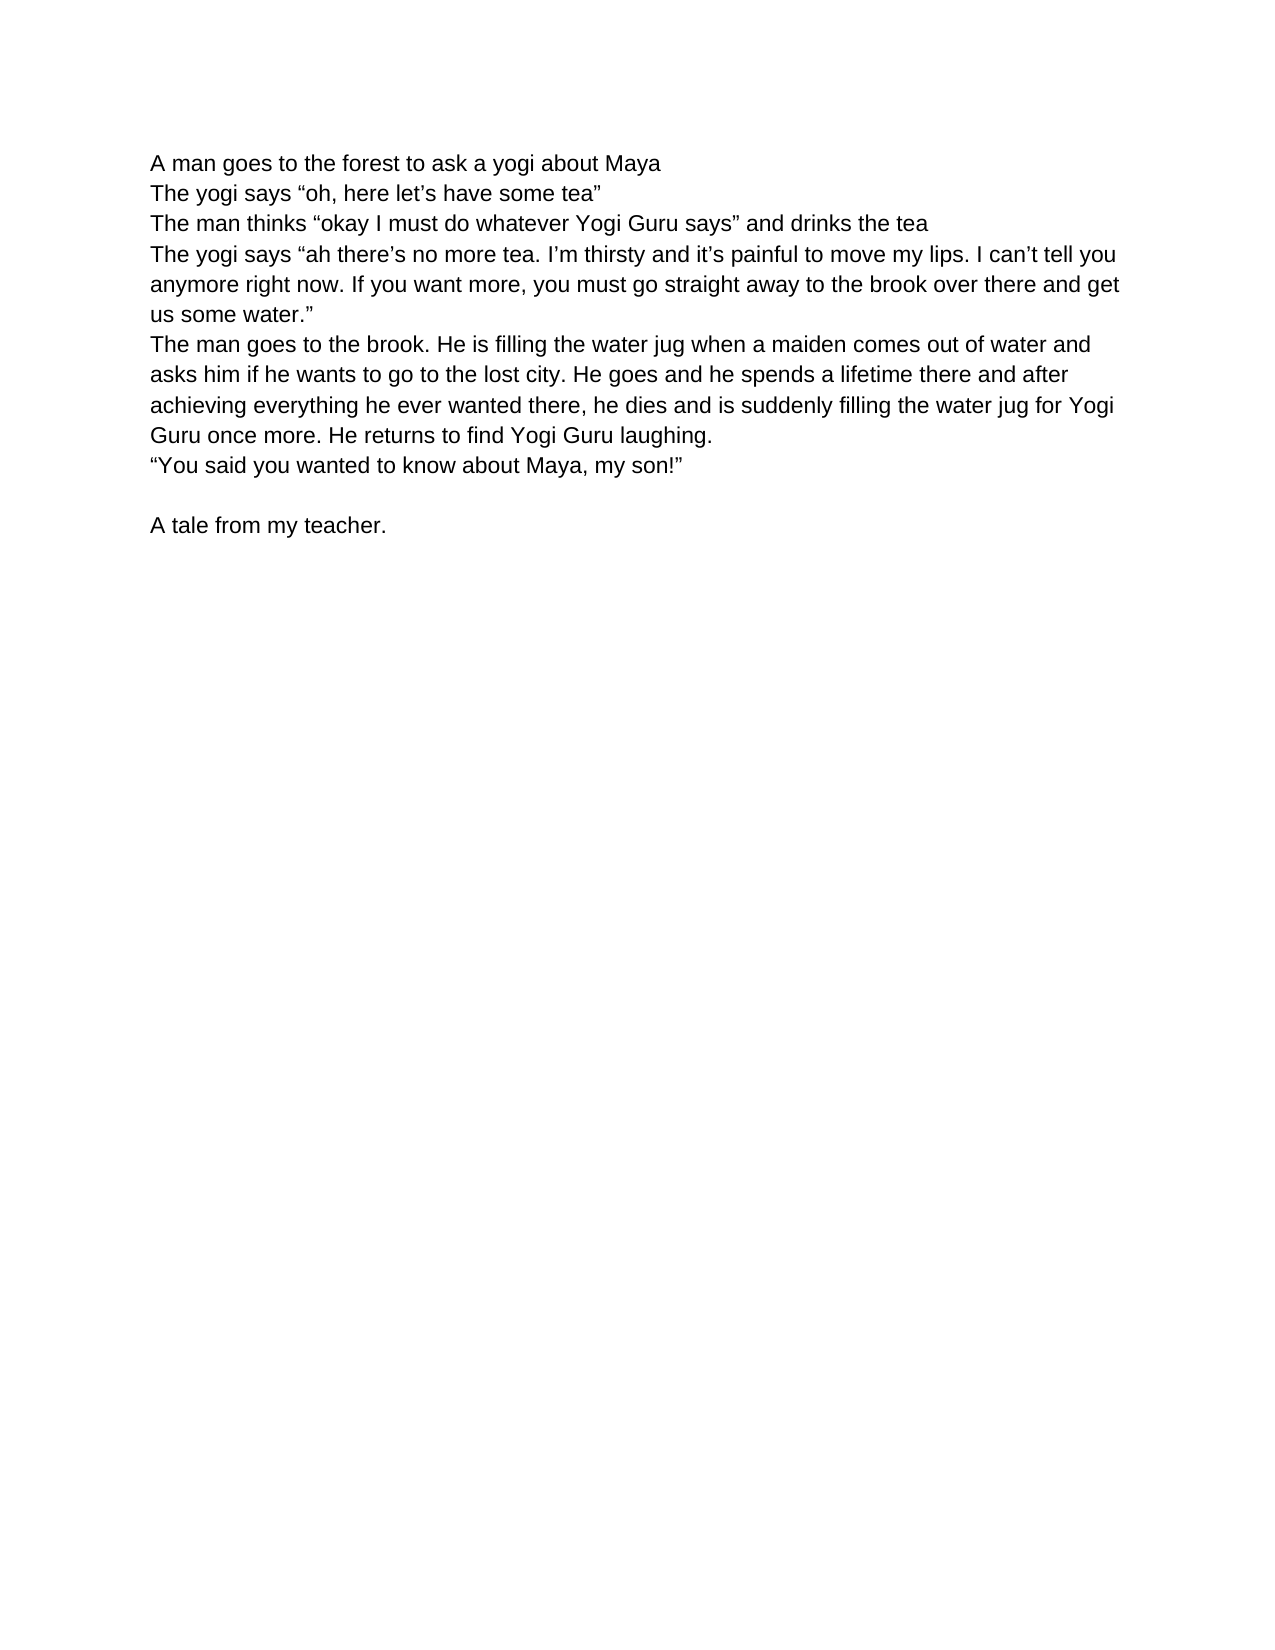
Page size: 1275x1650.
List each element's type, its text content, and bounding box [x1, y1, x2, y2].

text The man goes to the brook. He is filling the water jug when a maiden comes out of water and asks him if he wants to go to the lost city. He goes and he spends a lifetime there and after achieving everything he ever wanted there, he dies and is suddenly filling the water jug for Yogi Guru once more. He returns to find Yogi Guru laughing. [150, 331, 1125, 448]
text A man goes to the forest to ask a yogi about Maya [150, 150, 1125, 176]
text The yogi says “ah there’s no more tea. I’m thirsty and it’s painful to move my lips. I can’t tell you anymore right now. If you want more, you must go straight away to the brook over there and get us some water.” [150, 241, 1125, 327]
text The yogi says “oh, here let’s have some tea” [150, 180, 1125, 207]
text The man thinks “okay I must do whatever Yogi Guru says” and drinks the tea [150, 210, 1125, 237]
text “You said you wanted to know about Maya, my son!” [150, 452, 1125, 478]
text A tale from my teacher. [150, 512, 1125, 539]
